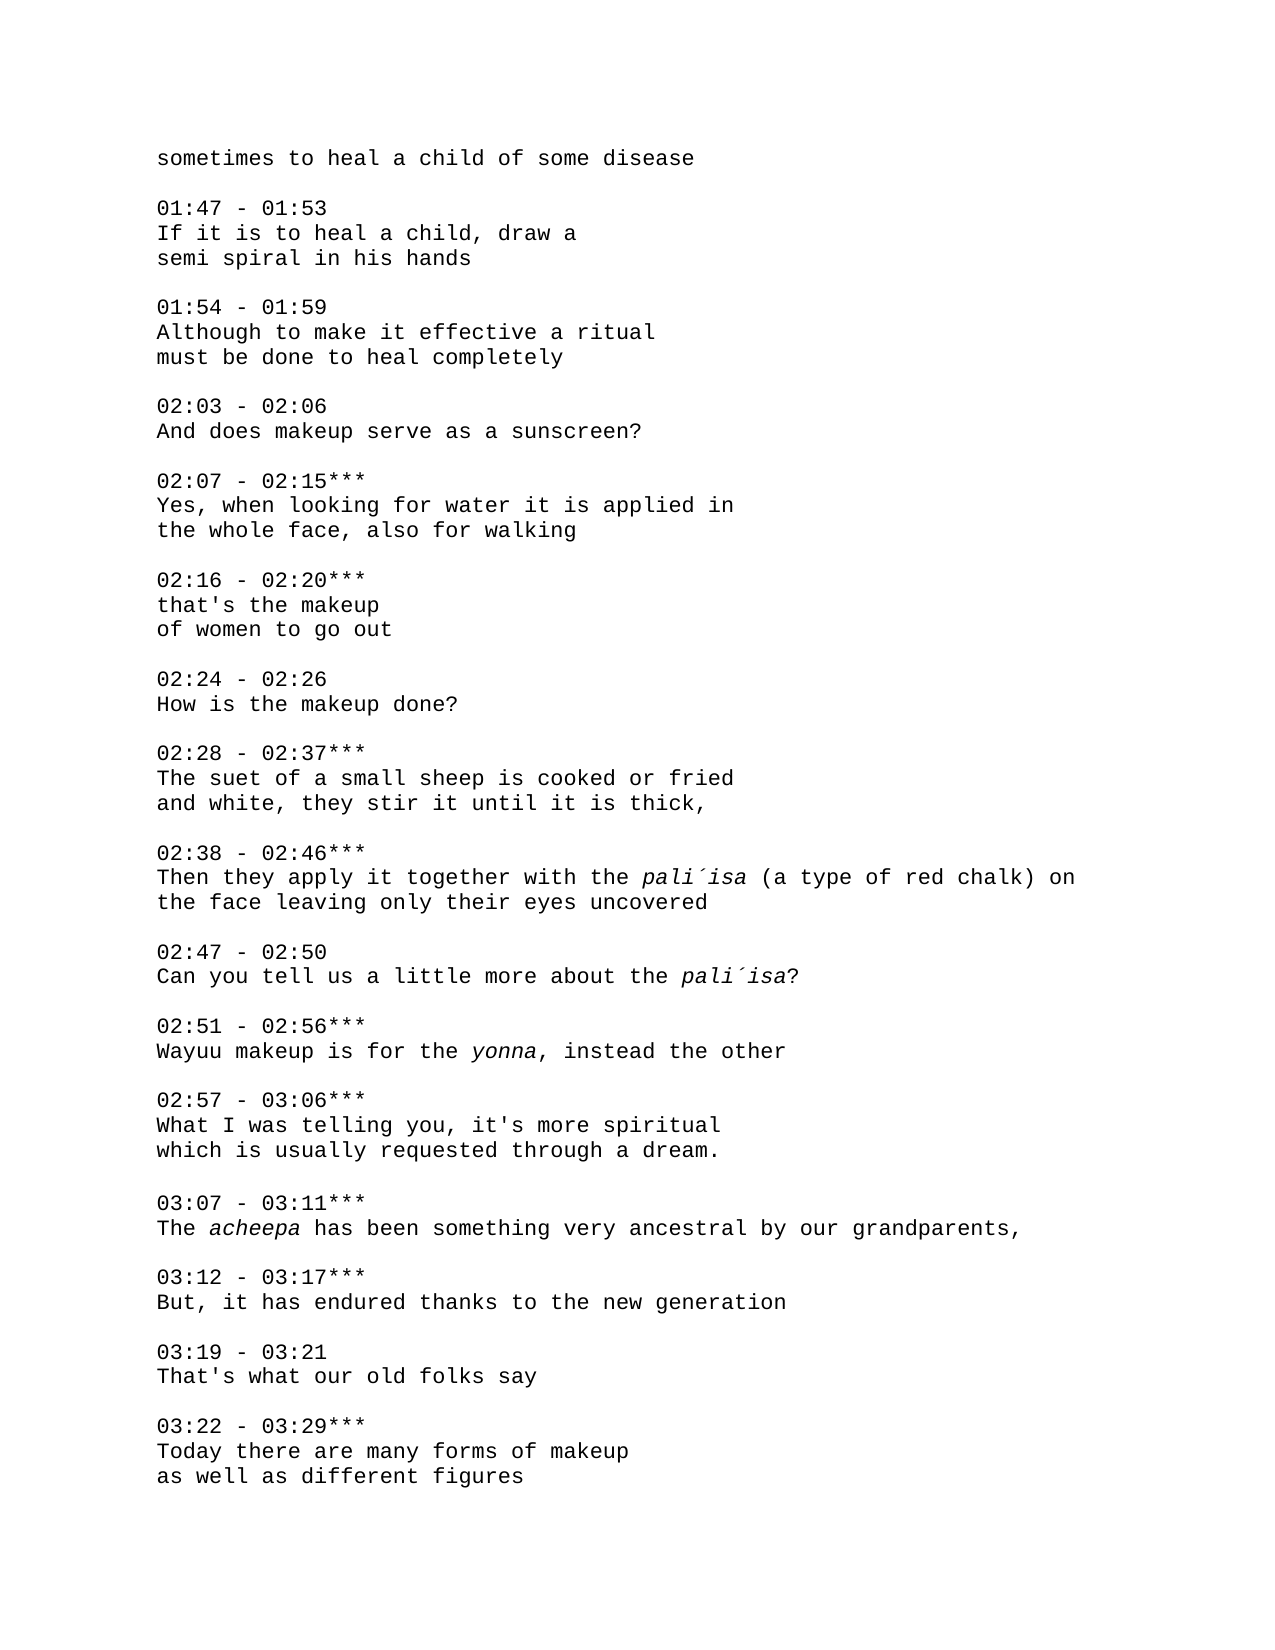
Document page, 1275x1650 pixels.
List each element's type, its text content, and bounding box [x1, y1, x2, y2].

text What I was telling you, it's more spiritual [156, 1114, 1118, 1139]
text as well as different figures [156, 1465, 1118, 1489]
text sometimes to heal a child of some disease [156, 148, 1118, 172]
text Can you tell us a little more about the pali´isa? [156, 966, 1118, 991]
text 02:16 - 02:20*** [156, 569, 1118, 594]
text 02:57 - 03:06*** [156, 1090, 1118, 1114]
text And does makeup serve as a sunscreen? [156, 420, 1118, 445]
text must be done to heal completely [156, 346, 1118, 371]
text That's what our old folks say [156, 1366, 1118, 1390]
text Yes, when looking for water it is applied in [156, 495, 1118, 519]
text the whole face, also for walking [156, 519, 1118, 544]
text 03:12 - 03:17*** [156, 1266, 1118, 1291]
text Although to make it effective a ritual [156, 321, 1118, 346]
text Then they apply it together with the pali´isa (a type of red chalk) on the face leaving only their eyes uncovered [156, 867, 1118, 916]
text semi spiral in his hands [156, 247, 1118, 272]
text 02:28 - 02:37*** [156, 743, 1118, 767]
text 02:03 - 02:06 [156, 396, 1118, 420]
text 01:54 - 01:59 [156, 296, 1118, 321]
text The acheepa has been something very ancestral by our grandparents, [156, 1217, 1118, 1242]
text that's the makeup [156, 594, 1118, 619]
text 03:19 - 03:21 [156, 1341, 1118, 1366]
text and white, they stir it until it is thick, [156, 792, 1118, 817]
text of women to go out [156, 619, 1118, 643]
text 02:07 - 02:15*** [156, 470, 1118, 495]
text If it is to heal a child, draw a [156, 222, 1118, 247]
text How is the makeup done? [156, 693, 1118, 718]
text Wayuu makeup is for the yonna, instead the other [156, 1040, 1118, 1065]
text But, it has endured thanks to the new generation [156, 1291, 1118, 1316]
text 03:07 - 03:11*** [156, 1192, 1118, 1217]
text 02:24 - 02:26 [156, 668, 1118, 693]
text 02:51 - 02:56*** [156, 1015, 1118, 1040]
text 01:47 - 01:53 [156, 197, 1118, 222]
text 03:22 - 03:29*** [156, 1415, 1118, 1440]
text 02:38 - 02:46*** [156, 842, 1118, 867]
text Today there are many forms of makeup [156, 1440, 1118, 1465]
text 02:47 - 02:50 [156, 941, 1118, 966]
text The suet of a small sheep is cooked or fried [156, 767, 1118, 792]
text which is usually requested through a dream. [156, 1139, 1118, 1164]
